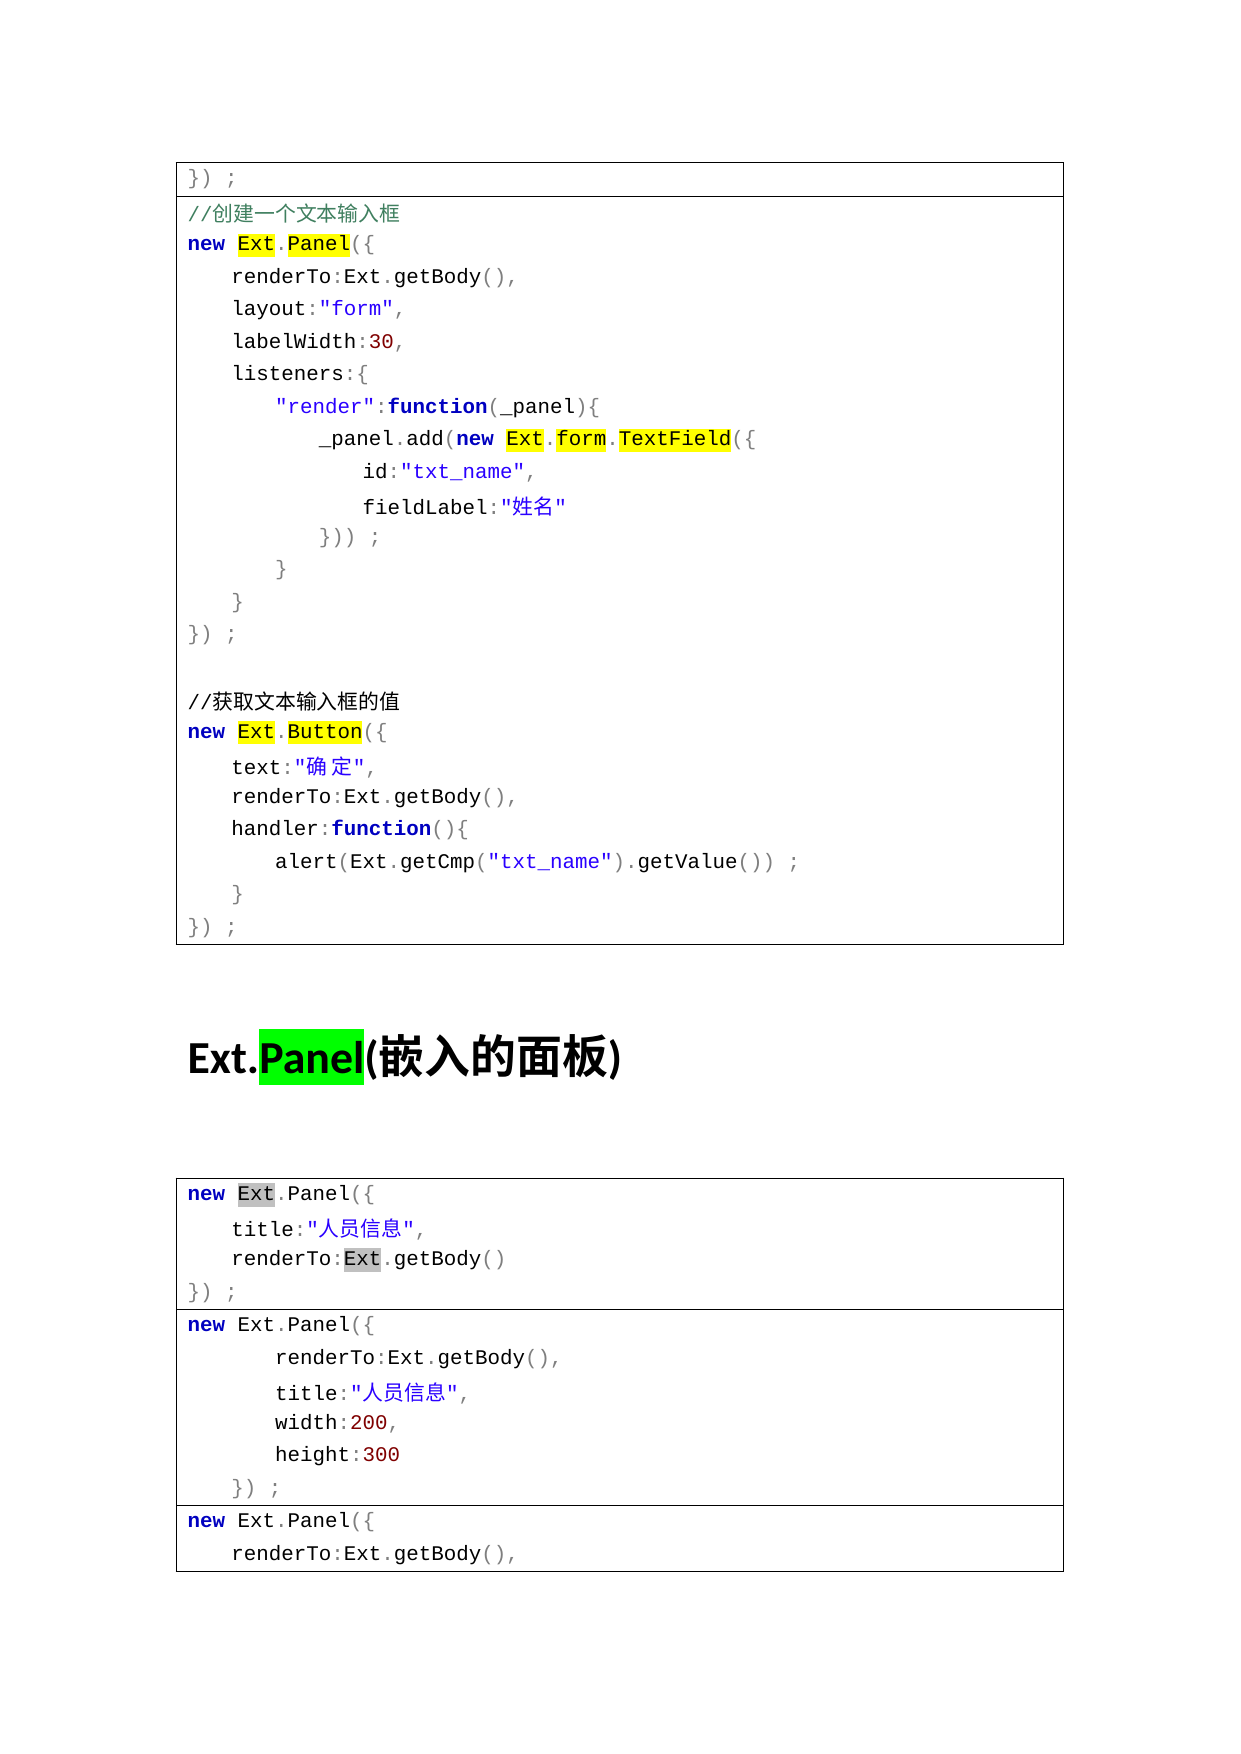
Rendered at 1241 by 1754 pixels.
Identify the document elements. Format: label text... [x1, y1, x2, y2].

table_header new Ext.Panel({ title:"人员信息", renderTo:Ext.getBody() }) ; [177, 1179, 1063, 1309]
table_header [177, 163, 1063, 196]
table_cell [177, 1506, 1063, 1571]
table_cell new Ext.Panel({ renderTo:Ext.getBody(), title:"人员信息", width:200, height:300 }) ; [177, 1310, 1063, 1505]
table_cell //创建一个文本输入框 new Ext.Panel({ renderTo:Ext.getBody(), layout:"form", labelWidth:30, listeners:{ "render":function(_panel){ _panel.add(new Ext.form.TextField({ id:"txt_name", fieldLabel:"姓名" })) ; } } }) ; //获取文本输入框的值 new Ext.Button({ text:"确 定", renderTo:Ext.getBody(), handler:function(){ alert(Ext.getCmp("txt_name").getValue()) ; } }) ; [177, 197, 1063, 944]
subtitle Ext.Panel(嵌入的面板) [187, 1005, 1053, 1102]
